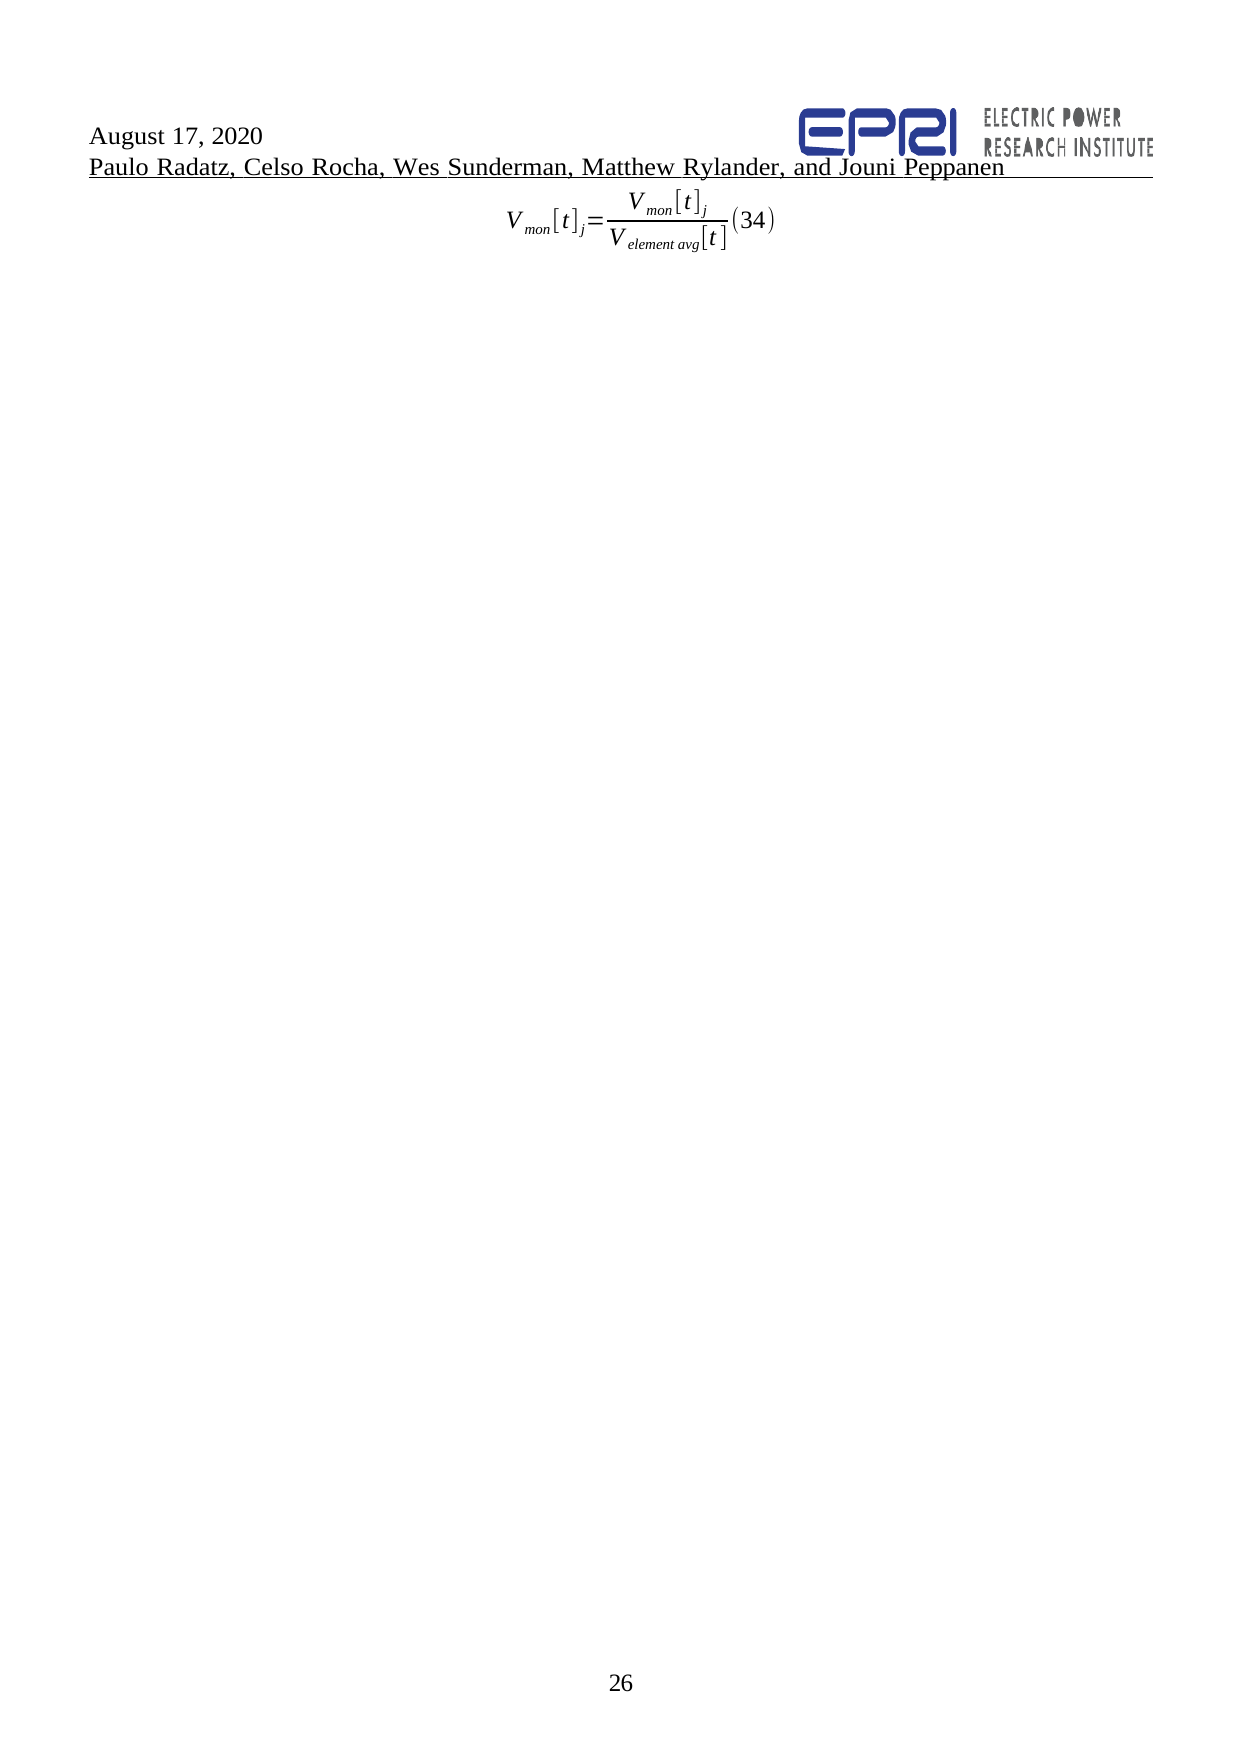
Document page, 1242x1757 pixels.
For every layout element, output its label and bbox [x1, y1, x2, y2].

picture [984, 107, 1055, 127]
picture [984, 137, 1066, 157]
picture [1080, 137, 1153, 157]
picture [1063, 107, 1121, 127]
